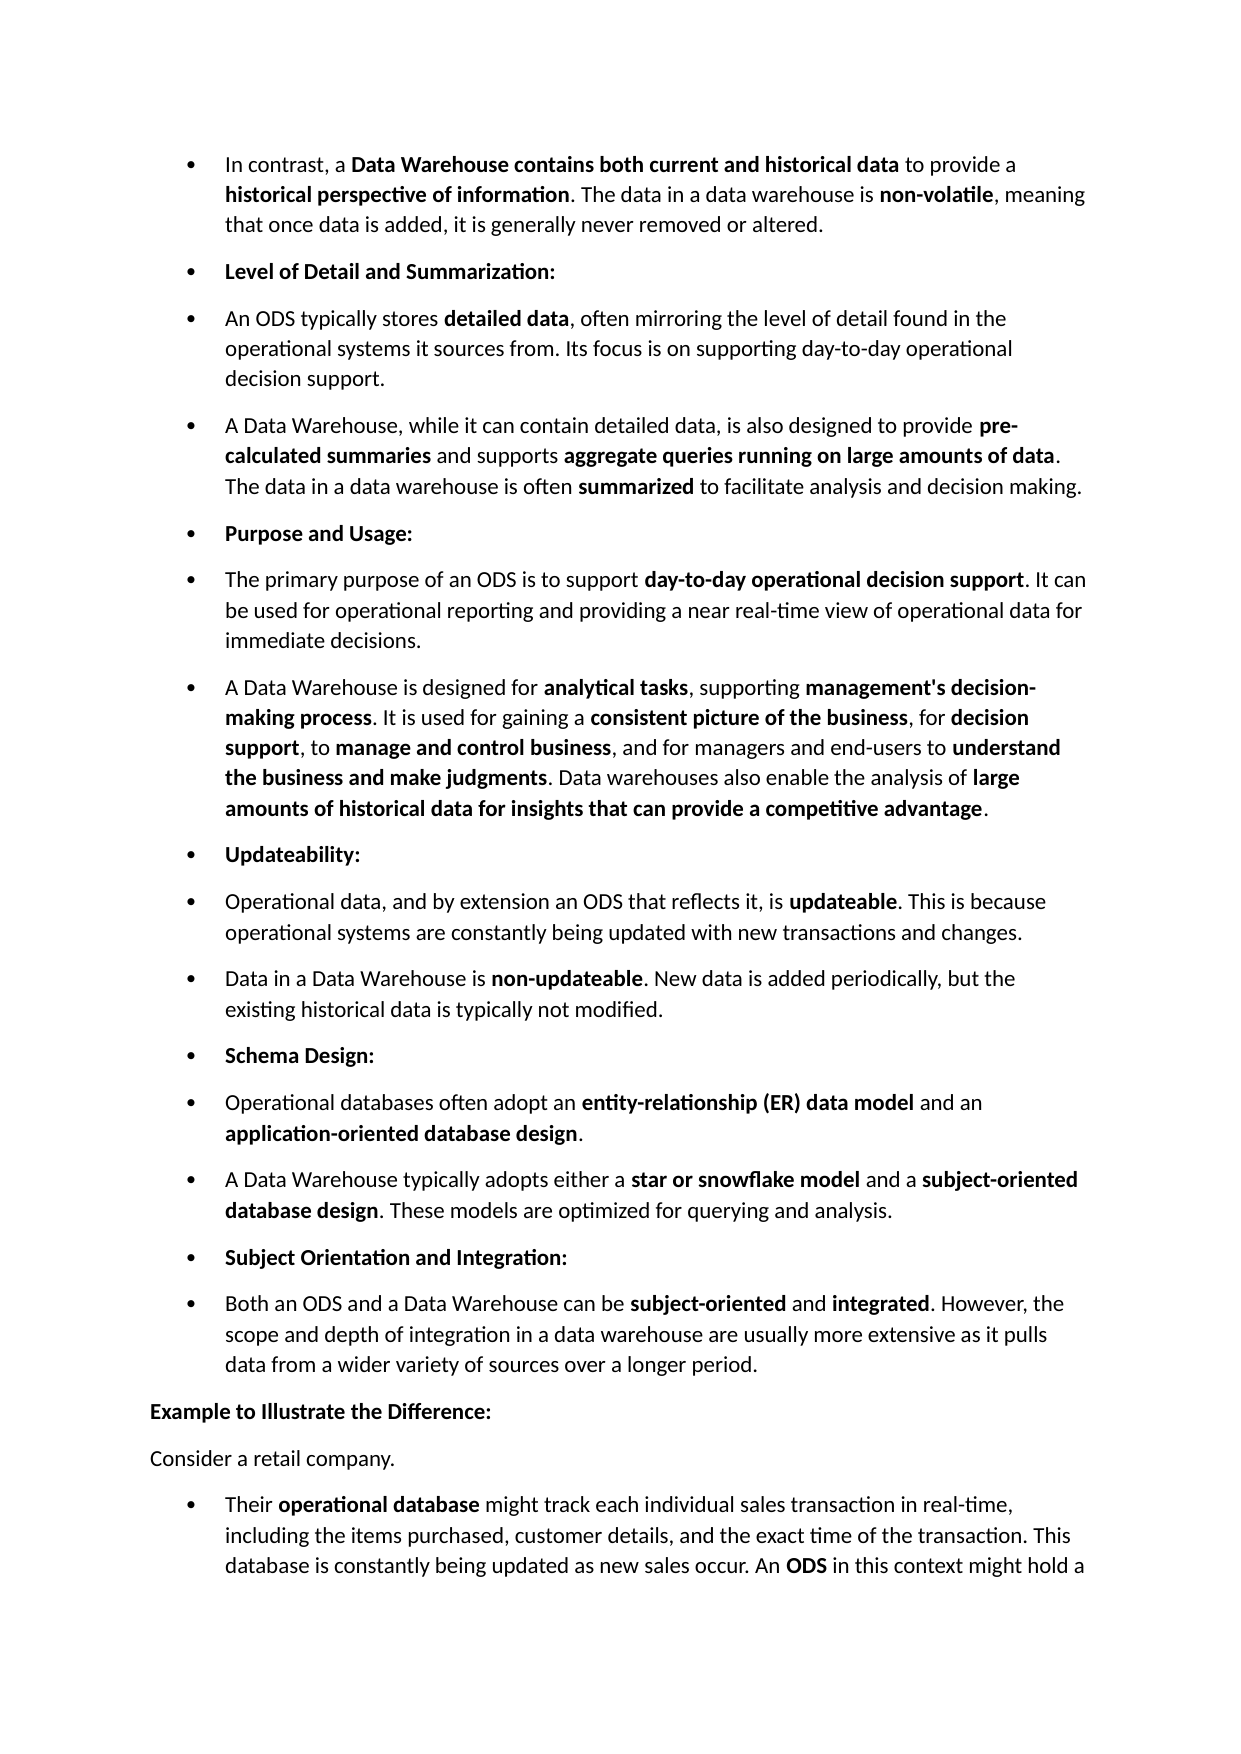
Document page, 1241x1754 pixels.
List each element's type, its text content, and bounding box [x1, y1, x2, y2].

list Updateability: [187, 841, 1090, 869]
list Both an ODS and a Data Warehouse can be subject-oriented and integrated. However, the scope and depth of integration in a data warehouse are usually more extensive as it pulls data from a wider variety of sources over a longer period. [187, 1289, 1090, 1378]
list The primary purpose of an ODS is to support day-to-day operational decision support. It can be used for operational reporting and providing a near real-time view of operational data for immediate decisions. [187, 566, 1090, 654]
list Subject Orientation and Integration: [187, 1243, 1090, 1271]
list Data in a Data Warehouse is non-updateable. New data is added periodically, but the existing historical data is typically not modified. [187, 964, 1090, 1023]
list Level of Detail and Summarization: [187, 257, 1090, 285]
list In contrast, a Data Warehouse contains both current and historical data to provide a historical perspective of information. The data in a data warehouse is non-volatile, meaning that once data is added, it is generally never removed or altered. [187, 150, 1090, 238]
list A Data Warehouse typically adopts either a star or snowflake model and a subject-oriented database design. These models are optimized for querying and analysis. [187, 1166, 1090, 1224]
list An ODS typically stores detailed data, often mirroring the level of detail found in the operational systems it sources from. Its focus is on supporting day-to-day operational decision support. [187, 304, 1090, 393]
list Operational data, and by extension an ODS that reflects it, is updateable. This is because operational systems are constantly being updated with new transactions and changes. [187, 887, 1090, 946]
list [187, 1491, 1090, 1579]
text Example to Illustrate the Difference: [150, 1397, 1090, 1425]
list Schema Design: [187, 1042, 1090, 1070]
list Purpose and Usage: [187, 519, 1090, 547]
list A Data Warehouse is designed for analytical tasks, supporting management's decision-making process. It is used for gaining a consistent picture of the business, for decision support, to manage and control business, and for managers and end-users to understand the business and make judgments. Data warehouses also enable the analysis of large amounts of historical data for insights that can provide a competitive advantage. [187, 673, 1090, 822]
list Operational databases often adopt an entity-relationship (ER) data model and an application-oriented database design. [187, 1088, 1090, 1147]
list A Data Warehouse, while it can contain detailed data, is also designed to provide pre-calculated summaries and supports aggregate queries running on large amounts of data. The data in a data warehouse is often summarized to facilitate analysis and decision making. [187, 411, 1090, 500]
text Consider a retail company. [150, 1444, 1090, 1472]
